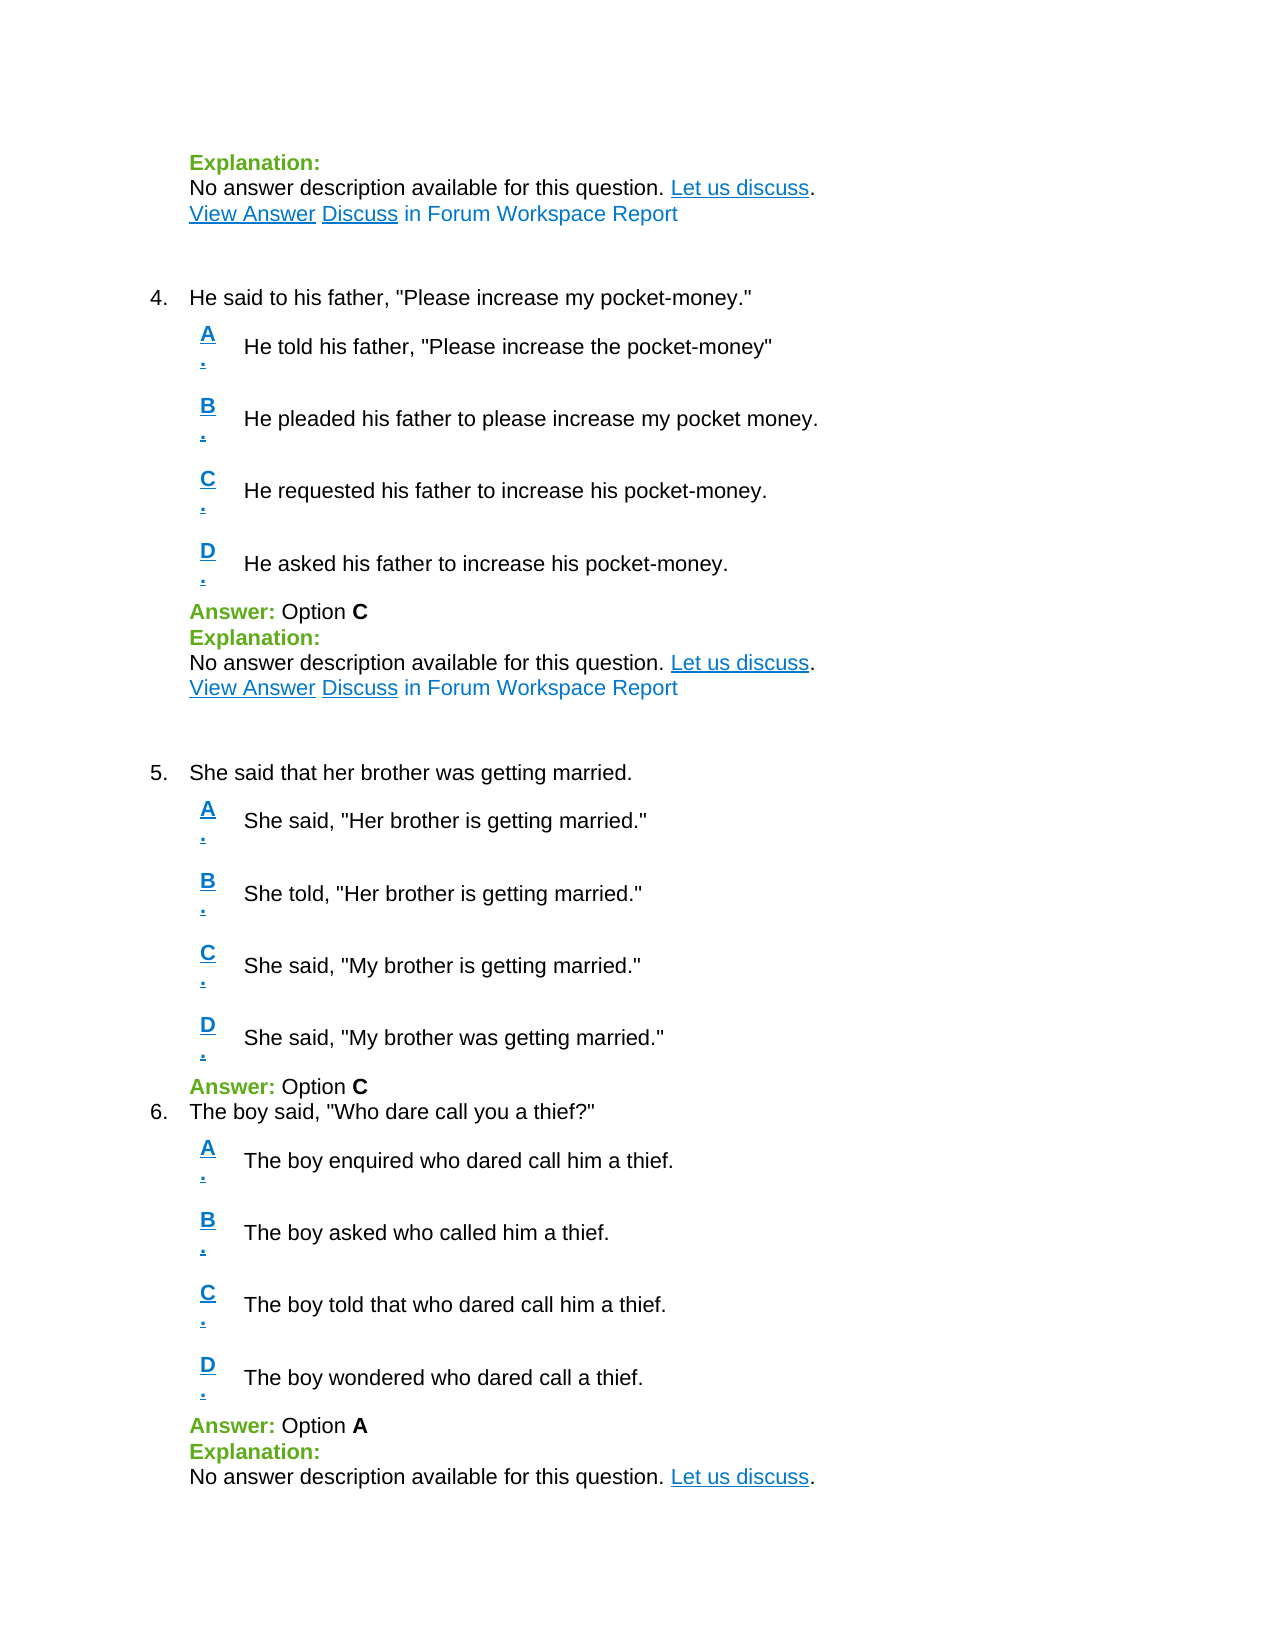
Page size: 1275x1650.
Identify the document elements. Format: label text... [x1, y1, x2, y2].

table_header 4. [150, 285, 189, 700]
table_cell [189, 150, 1125, 226]
table_header He said to his father, "Please increase my pocket-money." [189, 285, 1125, 310]
table_cell The boy said, "Who dare call you a thief?" [189, 1099, 1125, 1124]
table_cell 6. [150, 1099, 189, 1489]
table_cell Answer: Option C [189, 785, 1125, 1099]
table_header She said that her brother was getting married. [189, 759, 1125, 784]
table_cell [189, 1124, 1125, 1489]
table_header 5. [150, 759, 189, 1099]
table_cell Answer: Option C Explanation: No answer description available for this question. Let us discuss. View Answer Discuss in Forum Workspace Report [189, 310, 1125, 700]
